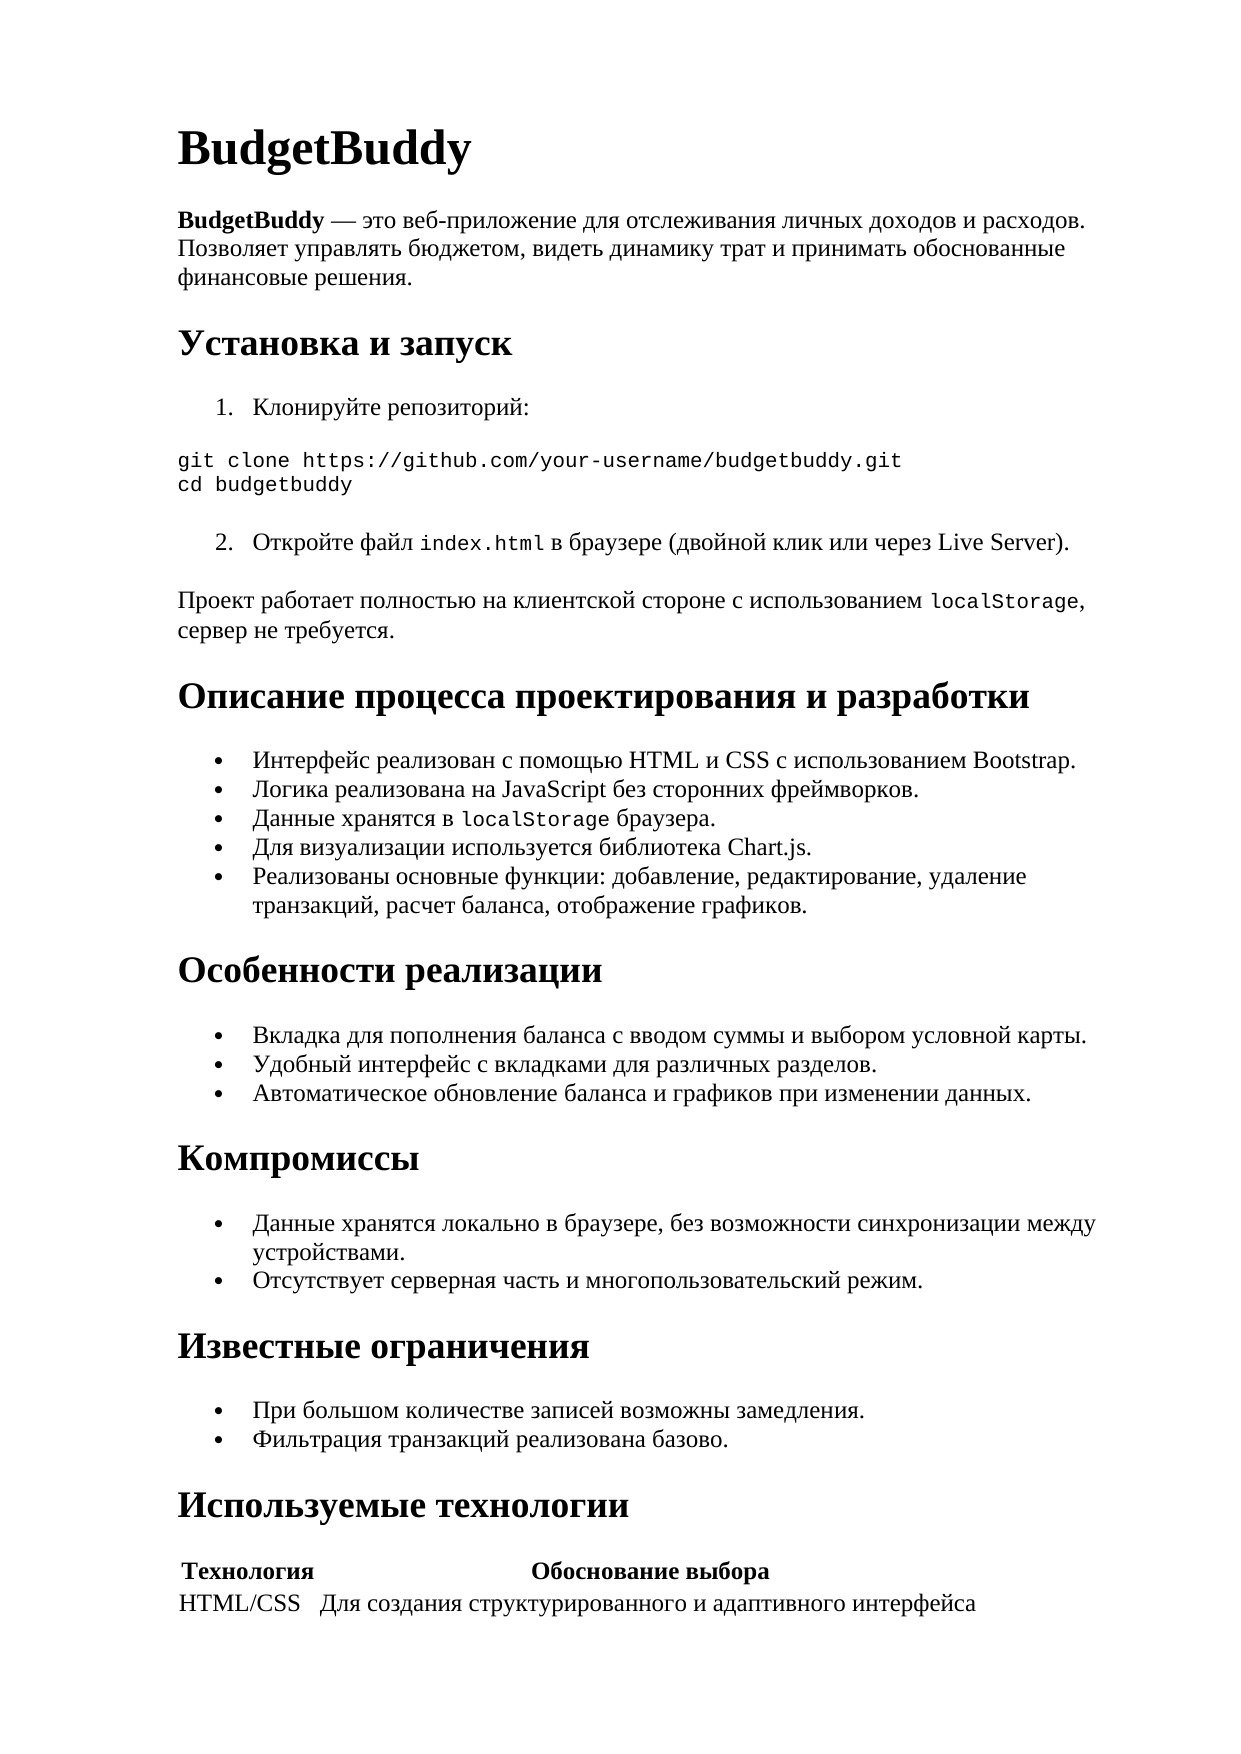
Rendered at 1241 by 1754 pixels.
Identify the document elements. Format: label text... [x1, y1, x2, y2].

text BudgetBuddy — это веб-приложение для отслеживания личных доходов и расходов. Позволяет управлять бюджетом, видеть динамику трат и принимать обоснованные финансовые решения. [177, 205, 1152, 291]
list Удобный интерфейс с вкладками для различных разделов. [215, 1049, 1152, 1078]
text git clone https://github.com/your-username/budgetbuddy.git [177, 450, 1152, 474]
text BudgetBuddy [177, 118, 1152, 176]
list Фильтрация транзакций реализована базово. [215, 1424, 1152, 1453]
list Отсутствует серверная часть и многопользовательский режим. [215, 1265, 1152, 1294]
text Компромиссы [177, 1136, 1152, 1179]
text Проект работает полностью на клиентской стороне с использованием localStorage, сервер не требуется. [177, 586, 1152, 644]
list Автоматическое обновление баланса и графиков при изменении данных. [215, 1078, 1152, 1106]
list Для визуализации используется библиотека Chart.js. [215, 832, 1152, 861]
table_cell HTML/CSS [177, 1586, 318, 1618]
text Используемые технологии [177, 1482, 1152, 1525]
table_cell Для создания структурированного и адаптивного интерфейса [318, 1586, 983, 1618]
text Известные ограничения [177, 1323, 1152, 1366]
list Вкладка для пополнения баланса с вводом суммы и выбором условной карты. [215, 1020, 1152, 1049]
list Интерфейс реализован с помощью HTML и CSS с использованием Bootstrap. [215, 745, 1152, 774]
text Особенности реализации [177, 948, 1152, 991]
text cd budgetbuddy [177, 474, 1152, 498]
list При большом количестве записей возможны замедления. [215, 1396, 1152, 1424]
list Реализованы основные функции: добавление, редактирование, удаление транзакций, расчет баланса, отображение графиков. [215, 861, 1152, 919]
list Данные хранятся локально в браузере, без возможности синхронизации между устройствами. [215, 1208, 1152, 1265]
list Клонируйте репозиторий: [215, 392, 1152, 421]
list Данные хранятся в localStorage браузера. [215, 803, 1152, 832]
list Откройте файл index.html в браузере (двойной клик или через Live Server). [215, 527, 1152, 556]
text Установка и запуск [177, 320, 1152, 363]
table_header Технология [177, 1555, 318, 1586]
table_header Обоснование выбора [318, 1555, 983, 1586]
list Логика реализована на JavaScript без сторонних фреймворков. [215, 774, 1152, 803]
text Описание процесса проектирования и разработки [177, 673, 1152, 716]
